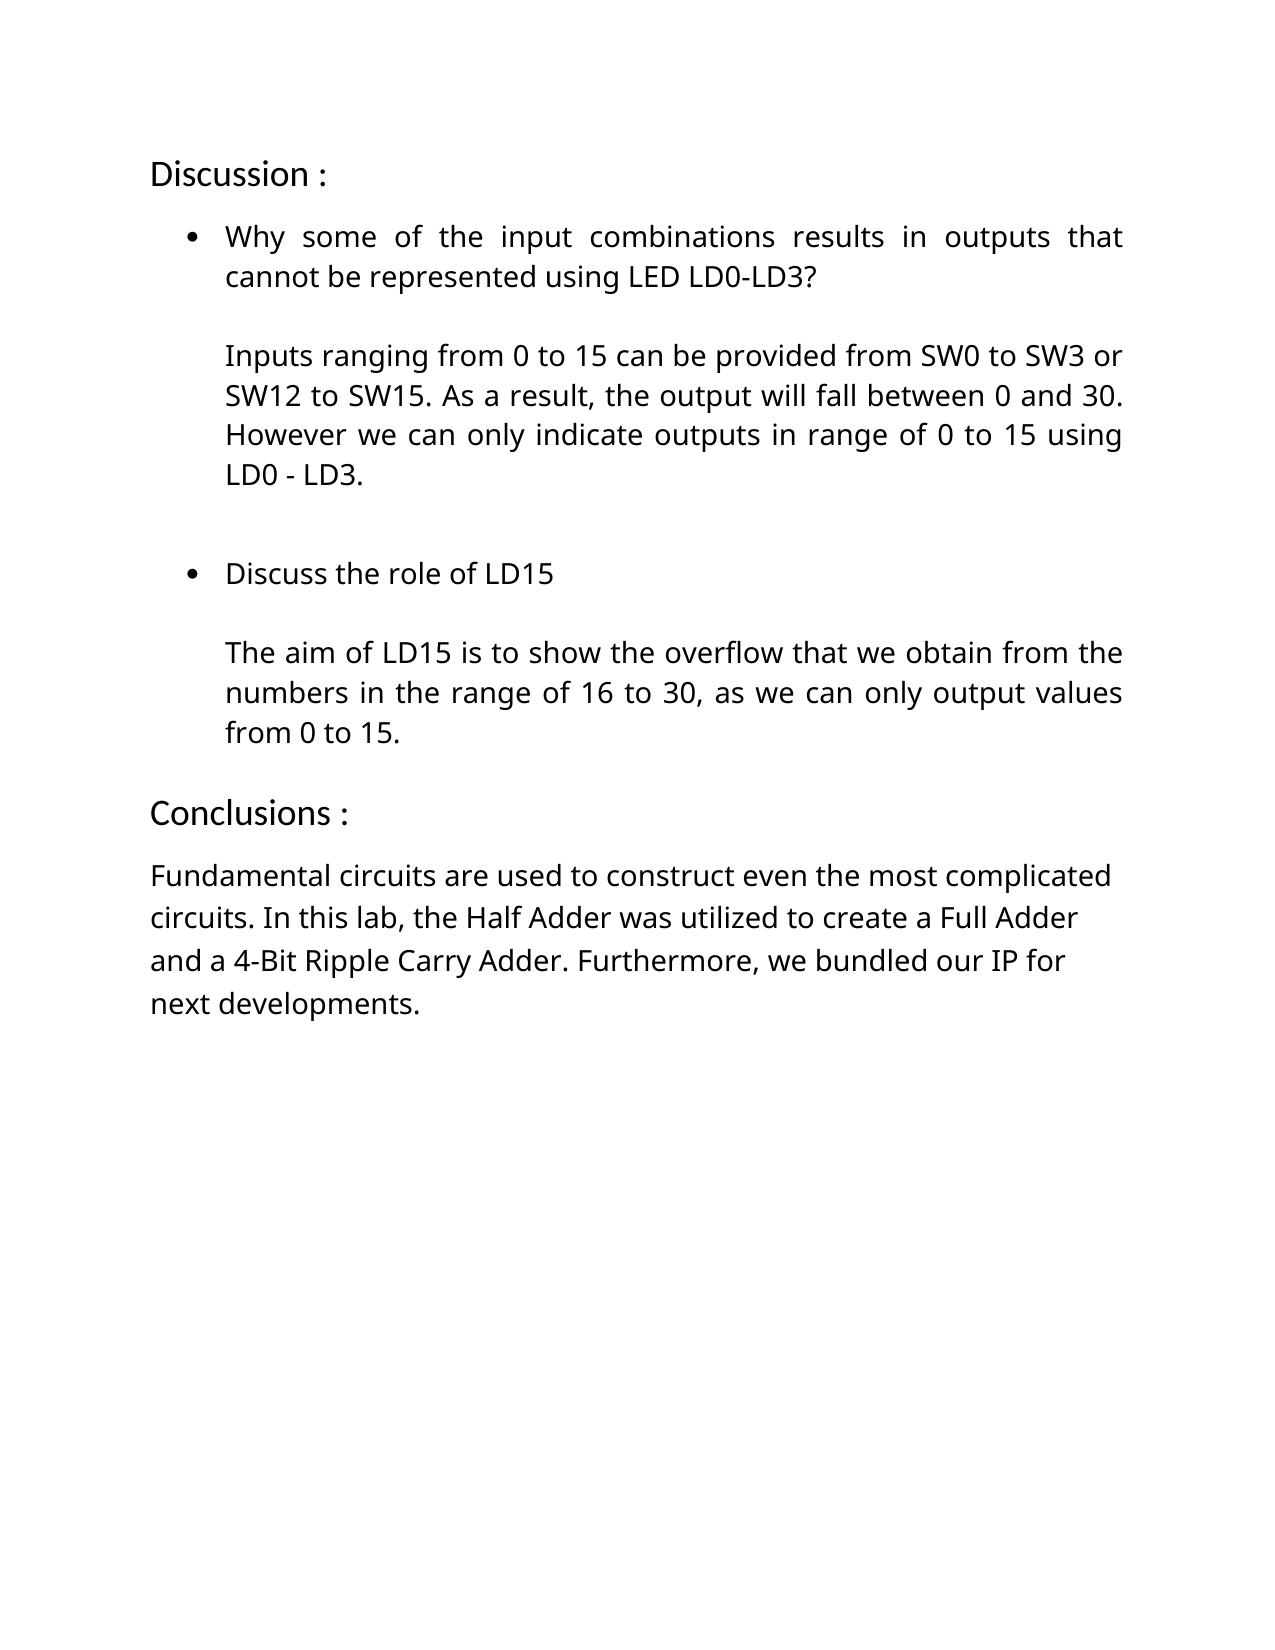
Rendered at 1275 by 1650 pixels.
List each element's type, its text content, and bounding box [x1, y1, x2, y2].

text Conclusions : [150, 789, 1125, 834]
text The aim of LD15 is to show the overflow that we obtain from the numbers in the range of 16 to 30, as we can only output values from 0 to 15. [225, 633, 1125, 752]
text Discussion : [150, 150, 1125, 196]
text Fundamental circuits are used to construct even the most complicated circuits. In this lab, the Half Adder was utilized to create a Full Adder and a 4-Bit Ripple Carry Adder. Furthermore, we bundled our IP for next developments. [150, 855, 1125, 1023]
list Discuss the role of LD15 [187, 553, 1125, 593]
list Inputs ranging from 0 to 15 can be provided from SW0 to SW3 or SW12 to SW15. As a result, the output will fall between 0 and 30. However we can only indicate outputs in range of 0 to 15 using LD0 - LD3. [225, 335, 1125, 494]
list Why some of the input combinations results in outputs that cannot be represented using LED LD0-LD3? [187, 216, 1125, 296]
